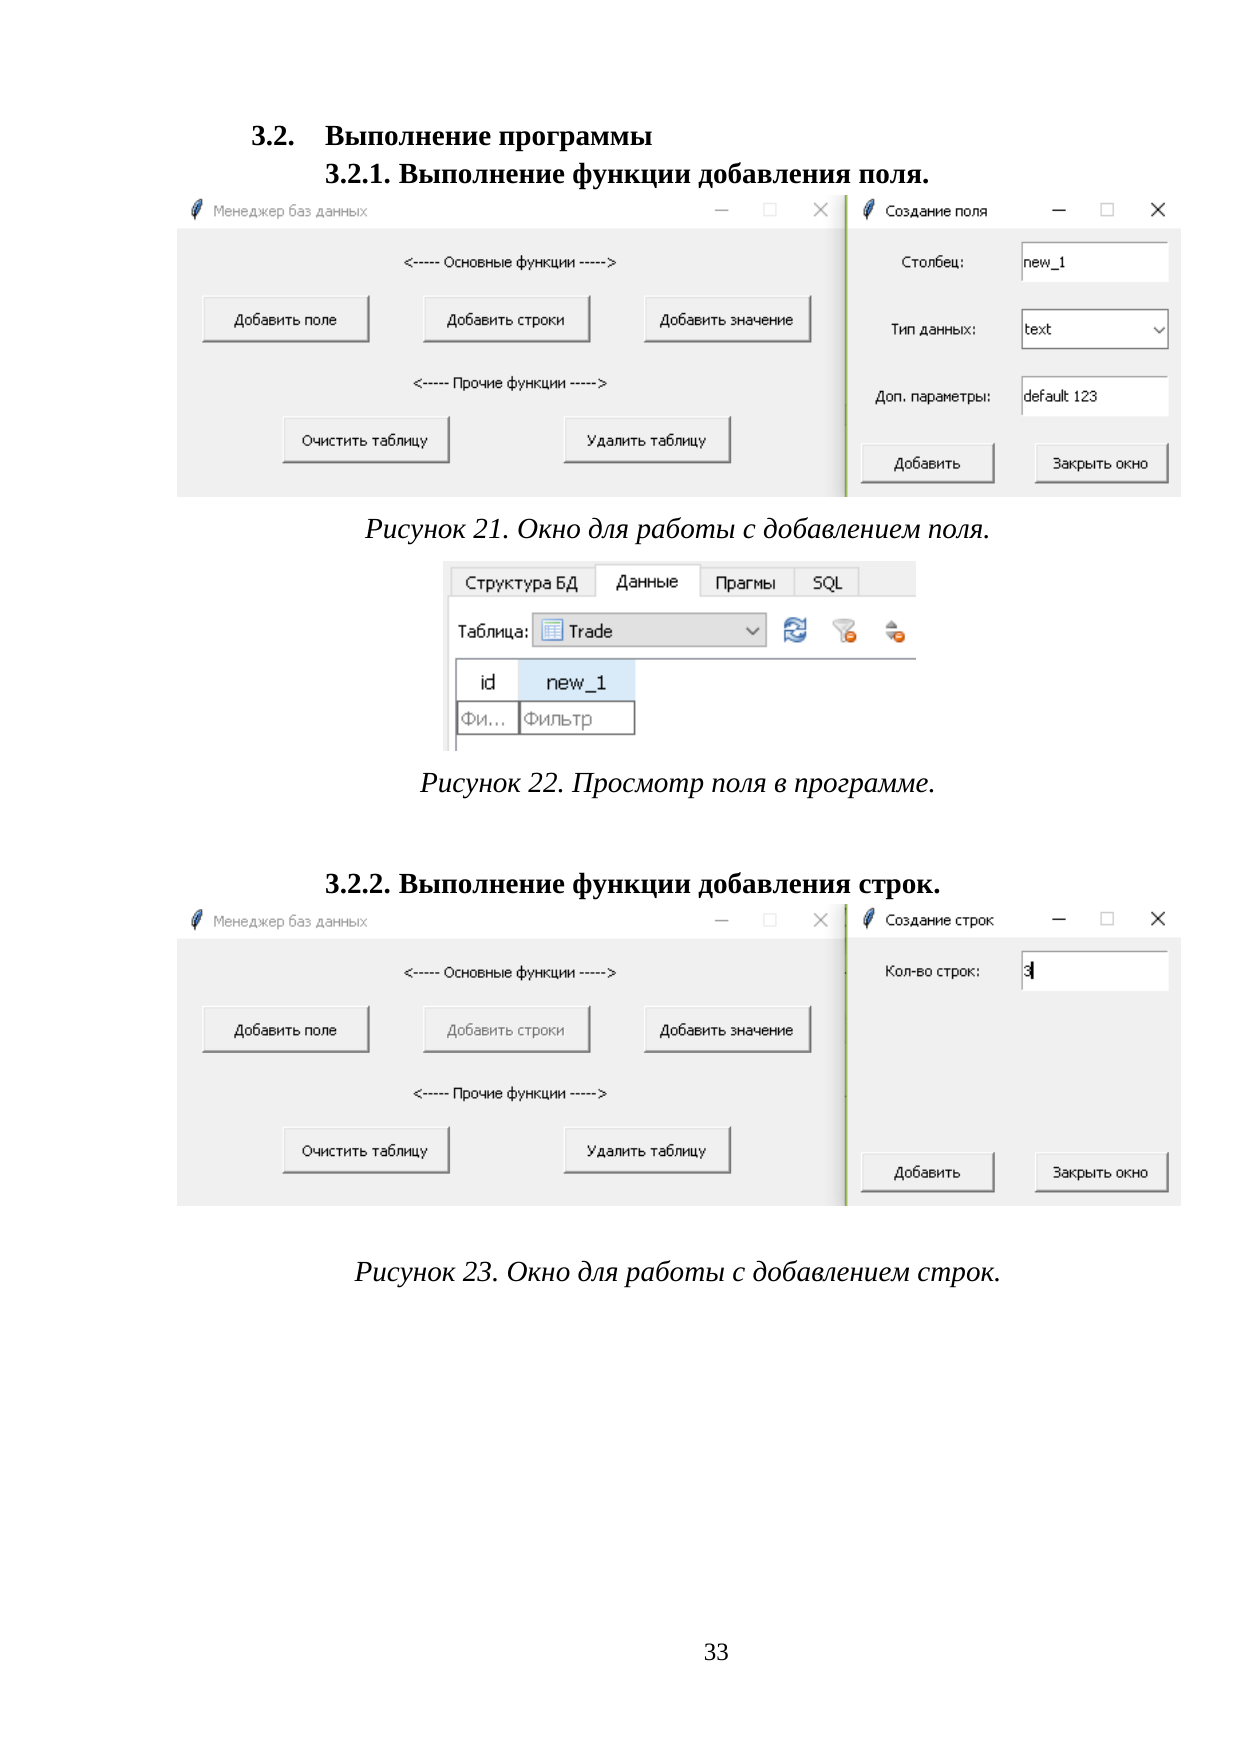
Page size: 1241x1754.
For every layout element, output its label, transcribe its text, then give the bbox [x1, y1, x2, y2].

list Выполнение функции добавления строк. [325, 866, 1181, 899]
picture [443, 561, 916, 751]
picture [177, 195, 1181, 497]
picture [177, 904, 1181, 1206]
list Выполнение программы [251, 118, 1181, 152]
text Рисунок 21. Окно для работы с добавлением поля. [177, 511, 1181, 545]
list Выполнение функции добавления поля. [325, 157, 1181, 190]
text Рисунок 22. Просмотр поля в программе. [177, 765, 1181, 799]
text Рисунок 23. Окно для работы с добавлением строк. [177, 1254, 1181, 1287]
